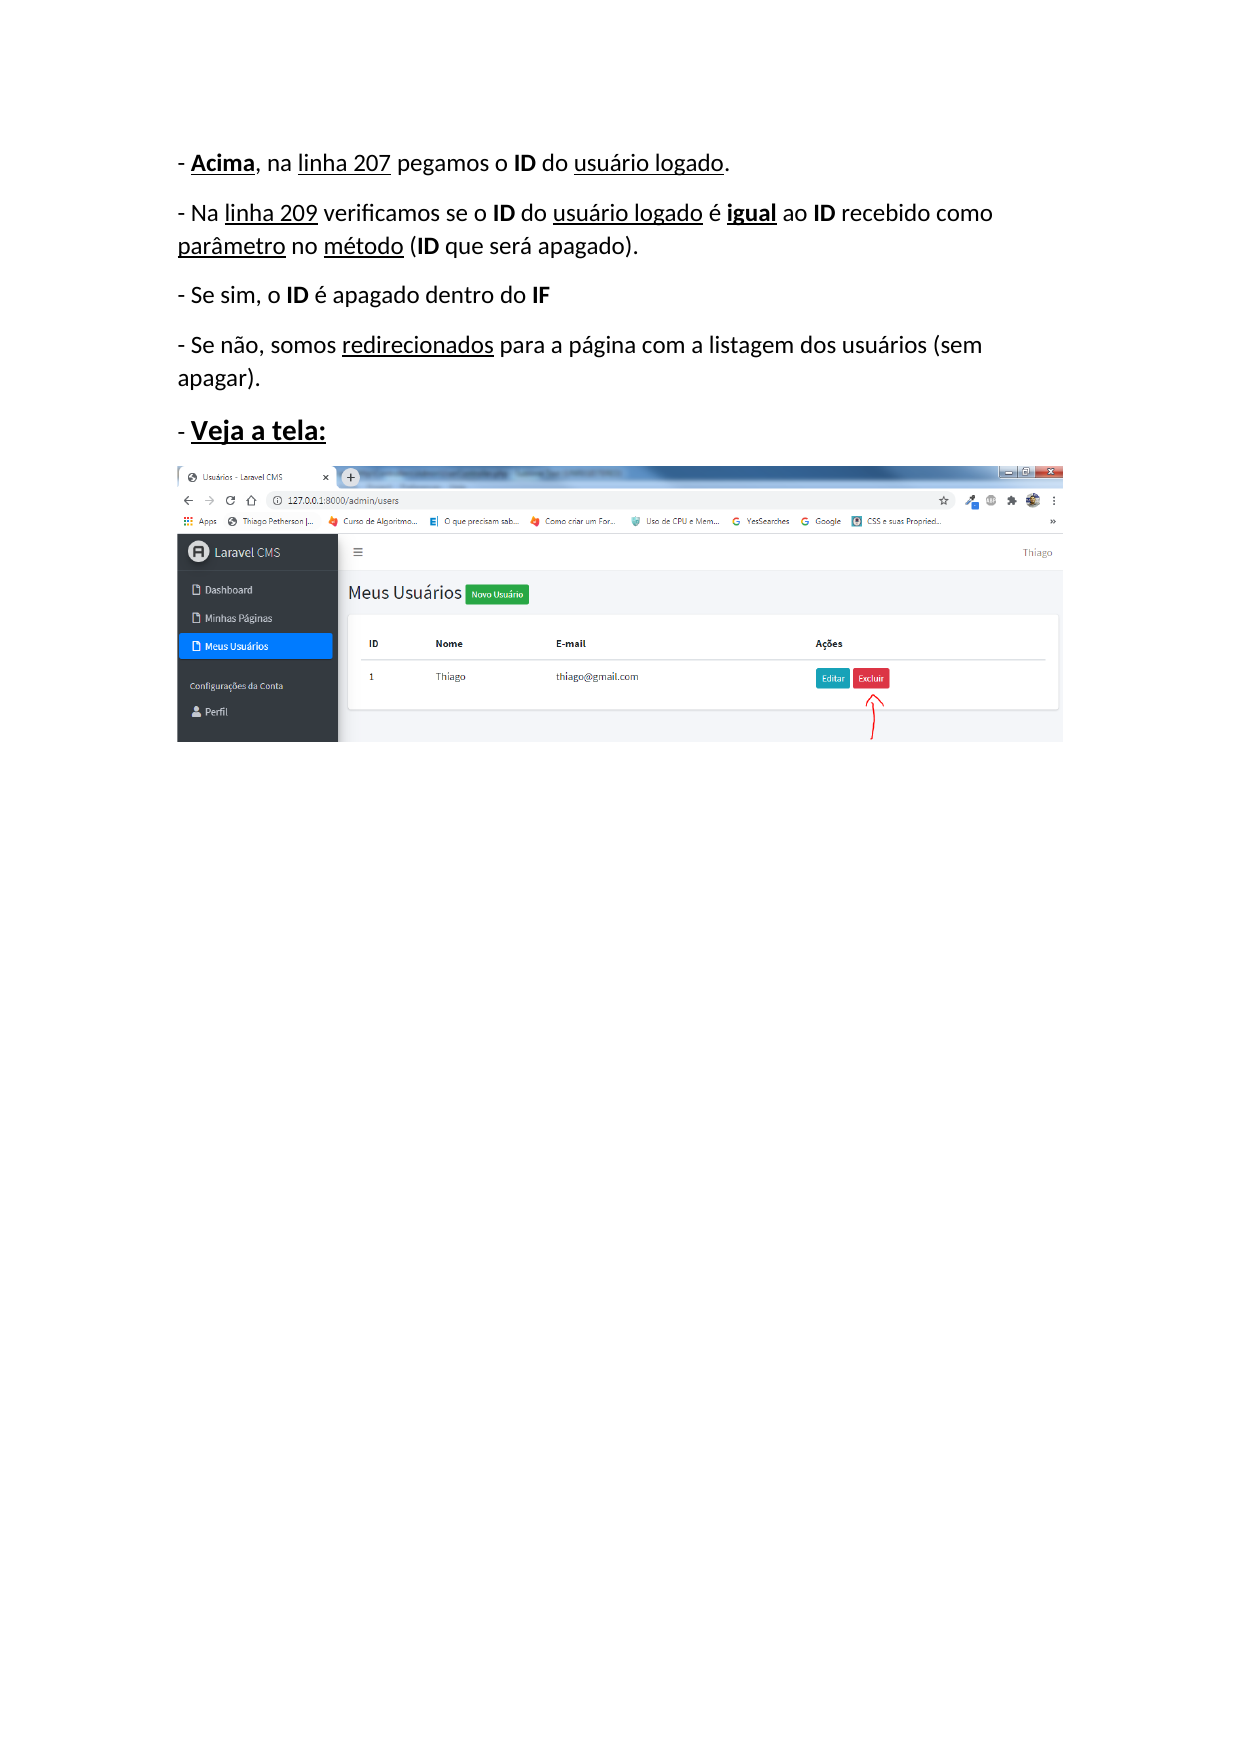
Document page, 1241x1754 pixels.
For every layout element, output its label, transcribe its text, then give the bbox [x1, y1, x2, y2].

text - Na linha 209 verificamos se o ID do usuário logado é igual ao ID recebido como parâmetro no método (ID que será apagado). [177, 197, 1063, 261]
text - Acima, na linha 207 pegamos o ID do usuário logado. [177, 148, 1063, 178]
picture [177, 466, 1063, 742]
text - Se não, somos redirecionados para a página com a listagem dos usuários (sem apagar). [177, 329, 1063, 393]
text - Veja a tela: [177, 412, 1063, 447]
text - Se sim, o ID é apagado dentro do IF [177, 280, 1063, 310]
